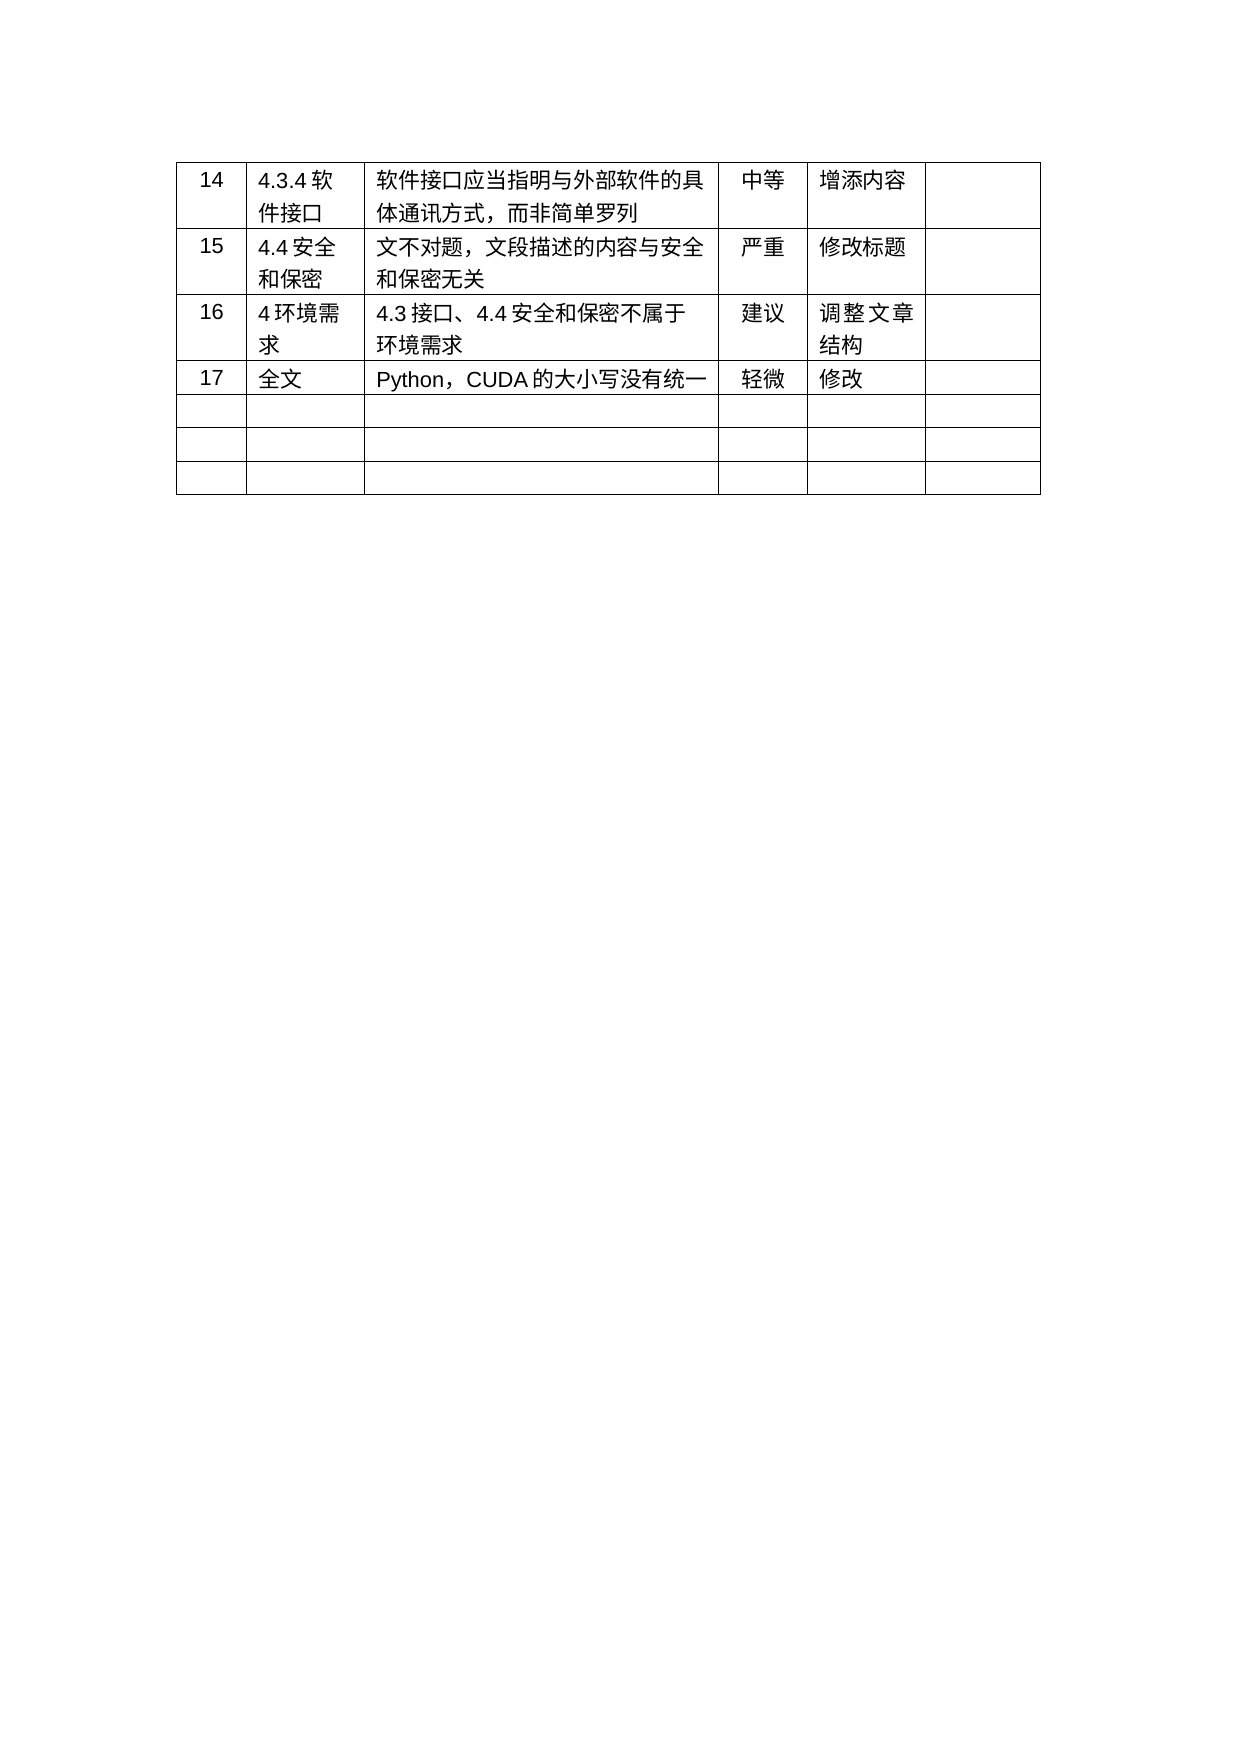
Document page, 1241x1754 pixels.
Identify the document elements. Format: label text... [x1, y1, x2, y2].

table_cell [719, 395, 807, 427]
table_cell 全文 [247, 361, 364, 394]
table_cell [719, 428, 807, 461]
table_cell [247, 395, 364, 427]
table_cell [808, 428, 925, 461]
table_cell [247, 428, 364, 461]
table_cell [365, 428, 718, 461]
table_cell 修改 [808, 361, 925, 394]
table_cell 中等 [719, 163, 807, 228]
table_cell 文不对题，文段描述的内容与安全和保密无关 [365, 229, 718, 294]
table_cell 14 [177, 163, 246, 228]
table_cell [926, 163, 1040, 228]
table_cell Python，CUDA的大小写没有统一 [365, 361, 718, 394]
table_cell 15 [177, 229, 246, 294]
table_cell [926, 361, 1040, 394]
table_cell [719, 462, 807, 494]
table_cell [365, 462, 718, 494]
table_cell 轻微 [719, 361, 807, 394]
table_cell 建议 [719, 295, 807, 360]
table_cell [365, 395, 718, 427]
table_cell 4环境需求 [247, 295, 364, 360]
table_cell 17 [177, 361, 246, 394]
table_cell 调整文章结构 [808, 295, 925, 360]
table_cell [926, 295, 1040, 360]
table_cell 修改标题 [808, 229, 925, 294]
table_cell 软件接口应当指明与外部软件的具体通讯方式，而非简单罗列 [365, 163, 718, 228]
table_cell 4.3接口、4.4安全和保密不属于环境需求 [365, 295, 718, 360]
table_cell 4.3.4软件接口 [247, 163, 364, 228]
table_cell 4.4安全和保密 [247, 229, 364, 294]
table_cell [247, 462, 364, 494]
table_cell 严重 [719, 229, 807, 294]
table_cell [926, 462, 1040, 494]
table_cell 增添内容 [808, 163, 925, 228]
table_cell [926, 395, 1040, 427]
table_cell 16 [177, 295, 246, 360]
table_cell [177, 462, 246, 494]
table_cell [926, 428, 1040, 461]
table_cell [926, 229, 1040, 294]
table_cell [808, 462, 925, 494]
table_cell [177, 395, 246, 427]
table_cell [177, 428, 246, 461]
table_cell [808, 395, 925, 427]
